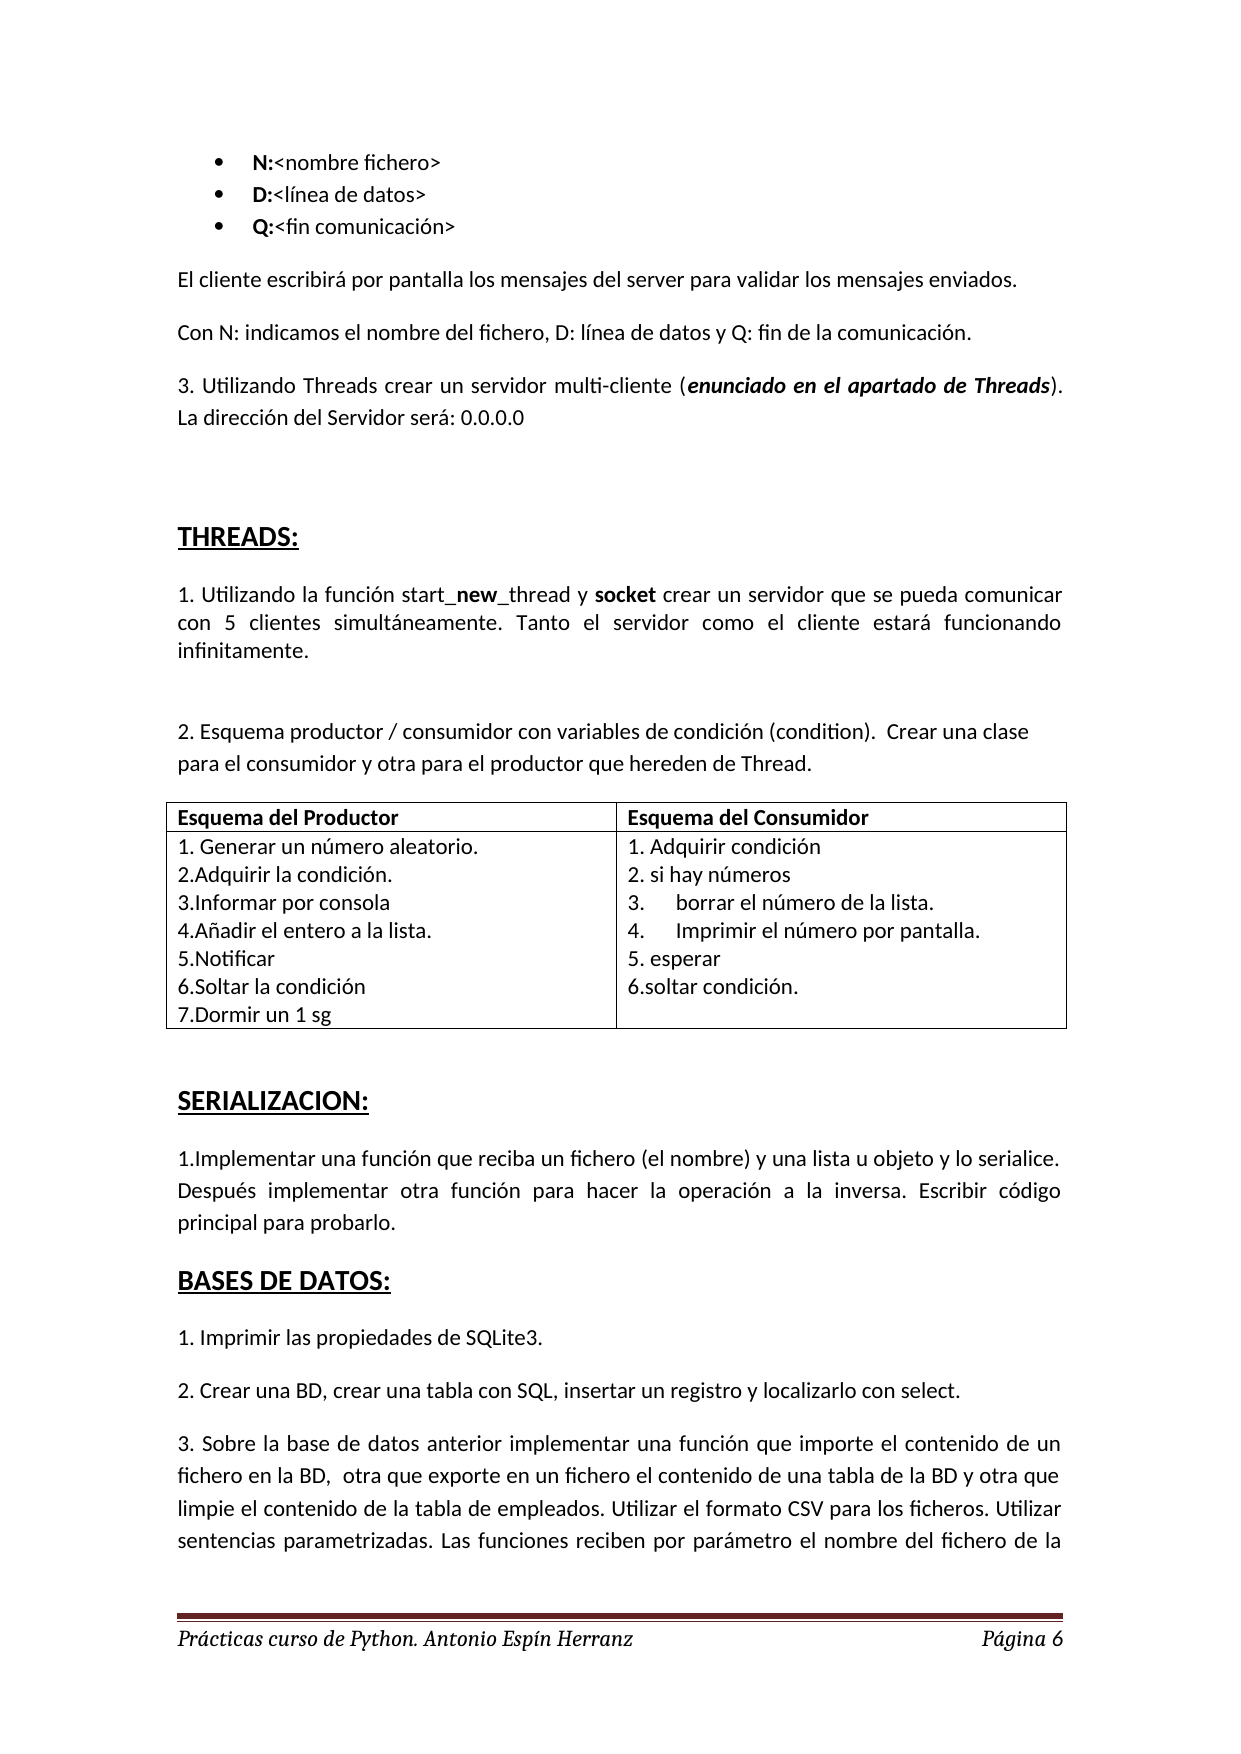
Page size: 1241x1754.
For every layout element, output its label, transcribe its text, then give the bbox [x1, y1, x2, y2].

text 1. Imprimir las propiedades de SQLite3. [177, 1323, 1063, 1351]
table_cell 1. Adquirir condición 2. si hay números 3. borrar el número de la lista. 4. Imprimir el número por pantalla. 5. esperar 6.soltar condición. [617, 832, 1066, 1028]
text Con N: indicamos el nombre del fichero, D: línea de datos y Q: fin de la comunicación. [177, 318, 1063, 346]
table_header Esquema del Consumidor [617, 803, 1066, 831]
table_header Esquema del Productor [167, 803, 616, 831]
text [177, 1429, 1063, 1554]
text 2. Esquema productor / consumidor con variables de condición (condition). Crear una clase para el consumidor y otra para el productor que hereden de Thread. [177, 717, 1063, 777]
text THREADS: [177, 518, 1063, 554]
text 2. Crear una BD, crear una tabla con SQL, insertar un registro y localizarlo con select. [177, 1376, 1063, 1404]
text SERIALIZACION: [177, 1082, 1063, 1118]
list N:<nombre fichero> [215, 148, 1063, 176]
text 3. Utilizando Threads crear un servidor multi-cliente (enunciado en el apartado de Threads). La dirección del Servidor será: 0.0.0.0 [177, 371, 1063, 431]
text 1.Implementar una función que reciba un fichero (el nombre) y una lista u objeto y lo serialice. Después implementar otra función para hacer la operación a la inversa. Escribir código principal para probarlo. [177, 1144, 1063, 1237]
list D:<línea de datos> [215, 180, 1063, 208]
table_cell 1. Generar un número aleatorio. 2.Adquirir la condición. 3.Informar por consola 4.Añadir el entero a la lista. 5.Notificar 6.Soltar la condición 7.Dormir un 1 sg [167, 832, 616, 1028]
text 1. Utilizando la función start_new_thread y socket crear un servidor que se pueda comunicar con 5 clientes simultáneamente. Tanto el servidor como el cliente estará funcionando infinitamente. [177, 580, 1063, 664]
list Q:<fin comunicación> [215, 212, 1063, 240]
text El cliente escribirá por pantalla los mensajes del server para validar los mensajes enviados. [177, 265, 1063, 293]
text BASES DE DATOS: [177, 1262, 1063, 1297]
